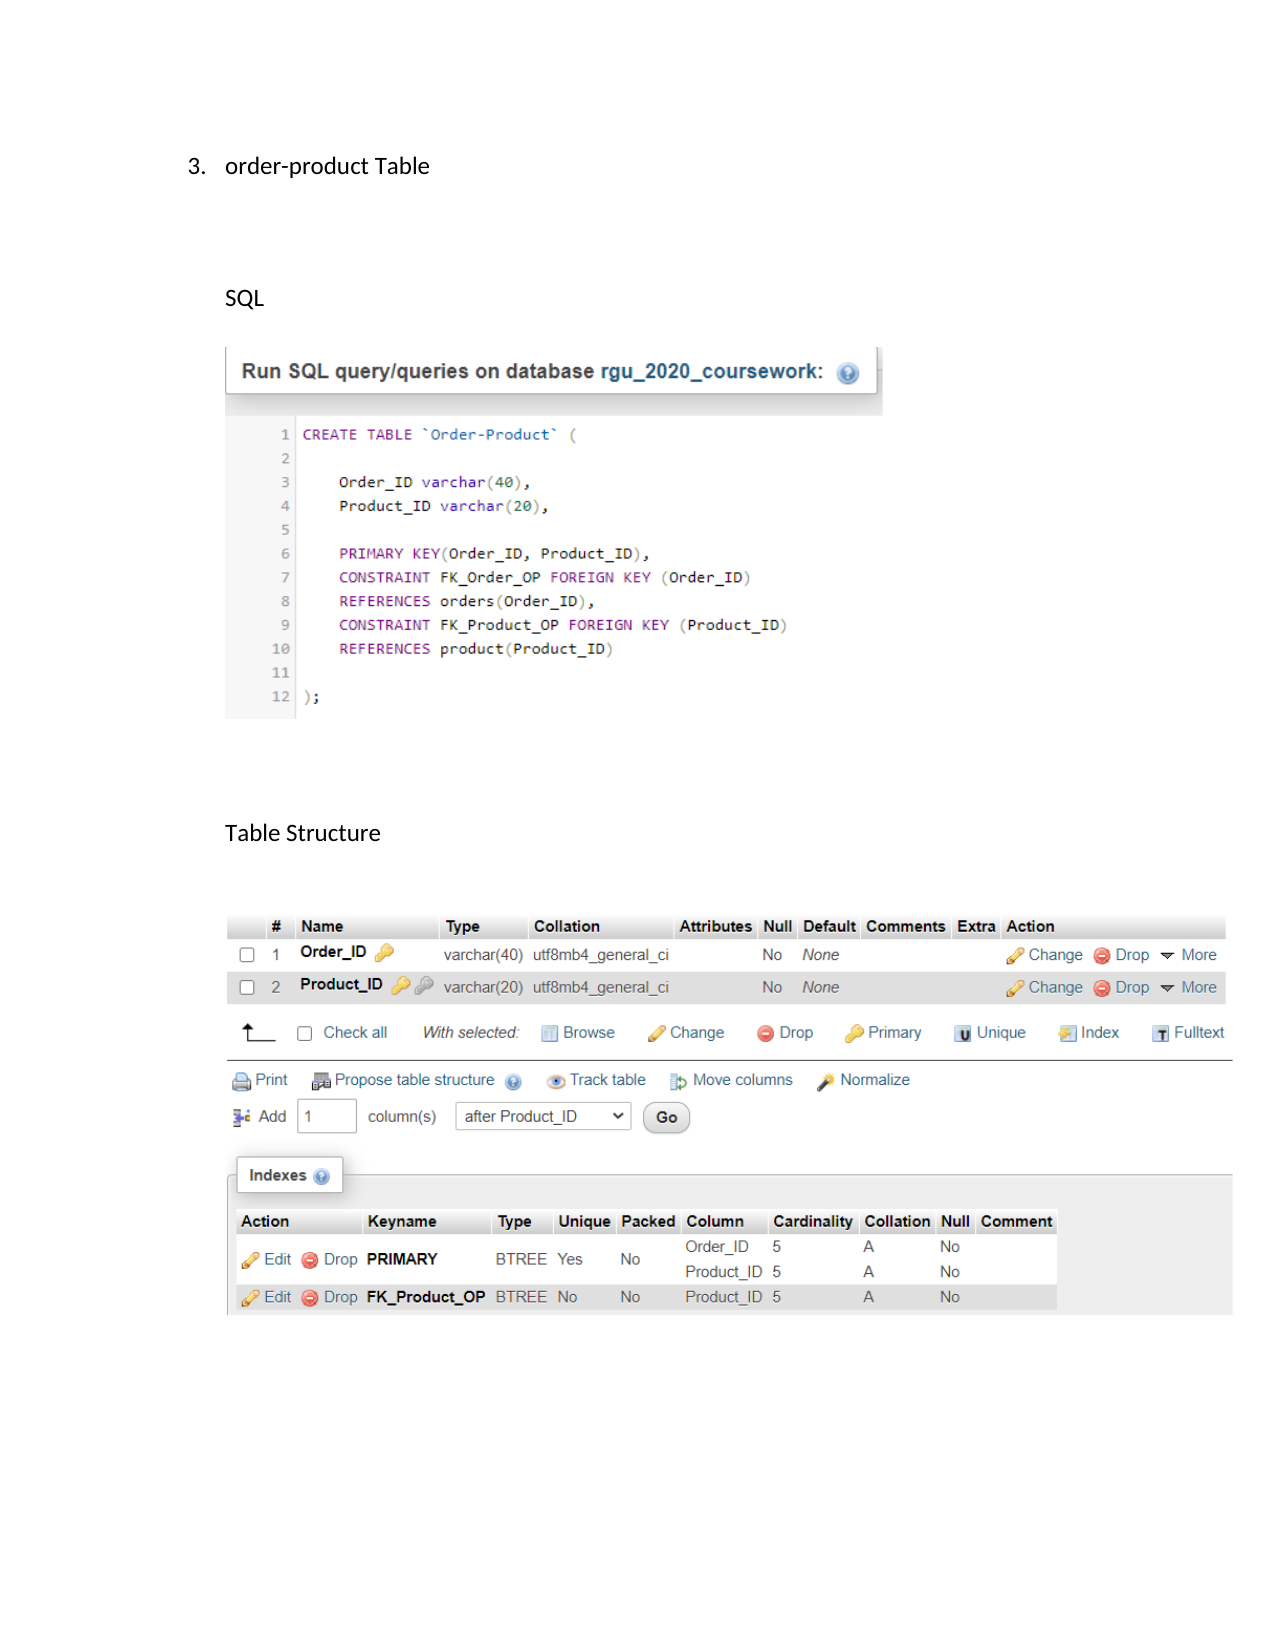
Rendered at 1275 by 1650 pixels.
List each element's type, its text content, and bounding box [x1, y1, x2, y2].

picture [225, 347, 883, 719]
text Table Structure [225, 817, 1125, 915]
picture [225, 915, 1233, 1315]
